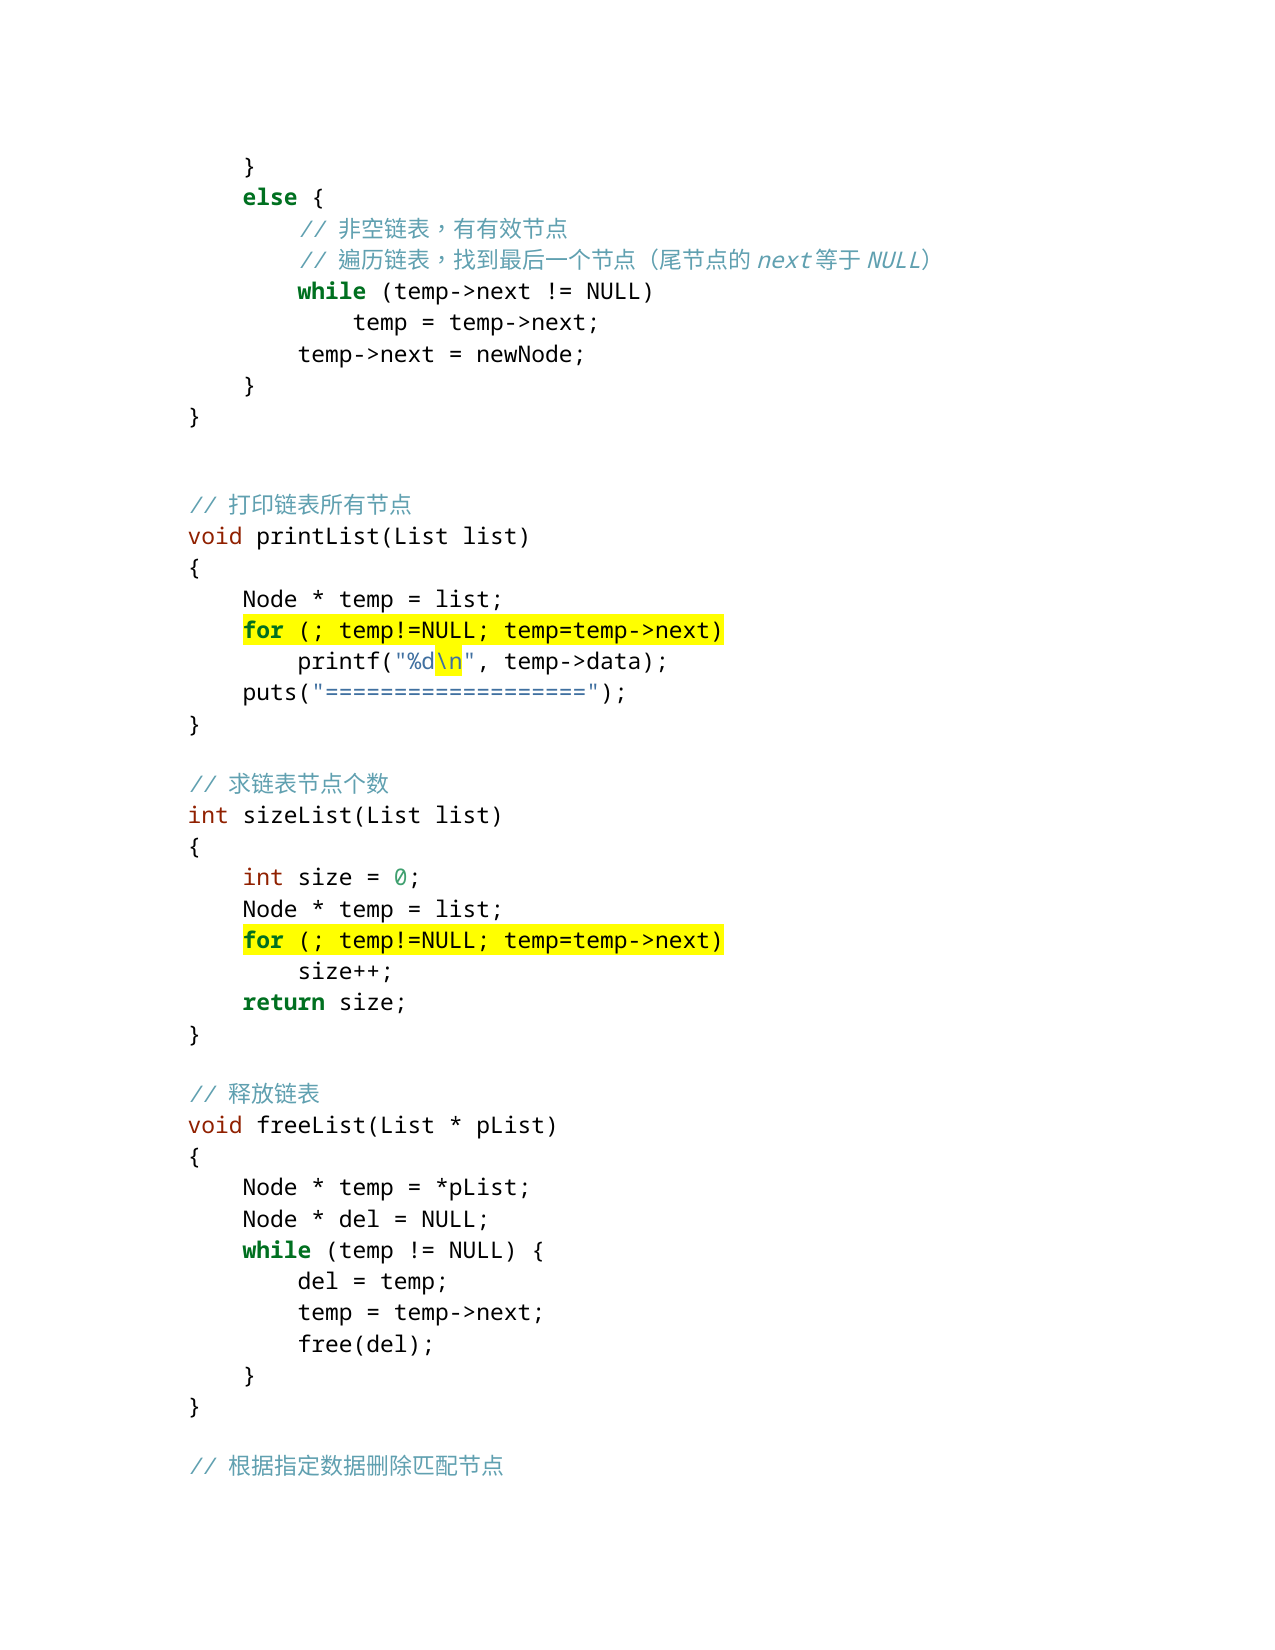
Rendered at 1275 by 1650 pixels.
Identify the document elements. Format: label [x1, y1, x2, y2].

text [187, 150, 1087, 1481]
